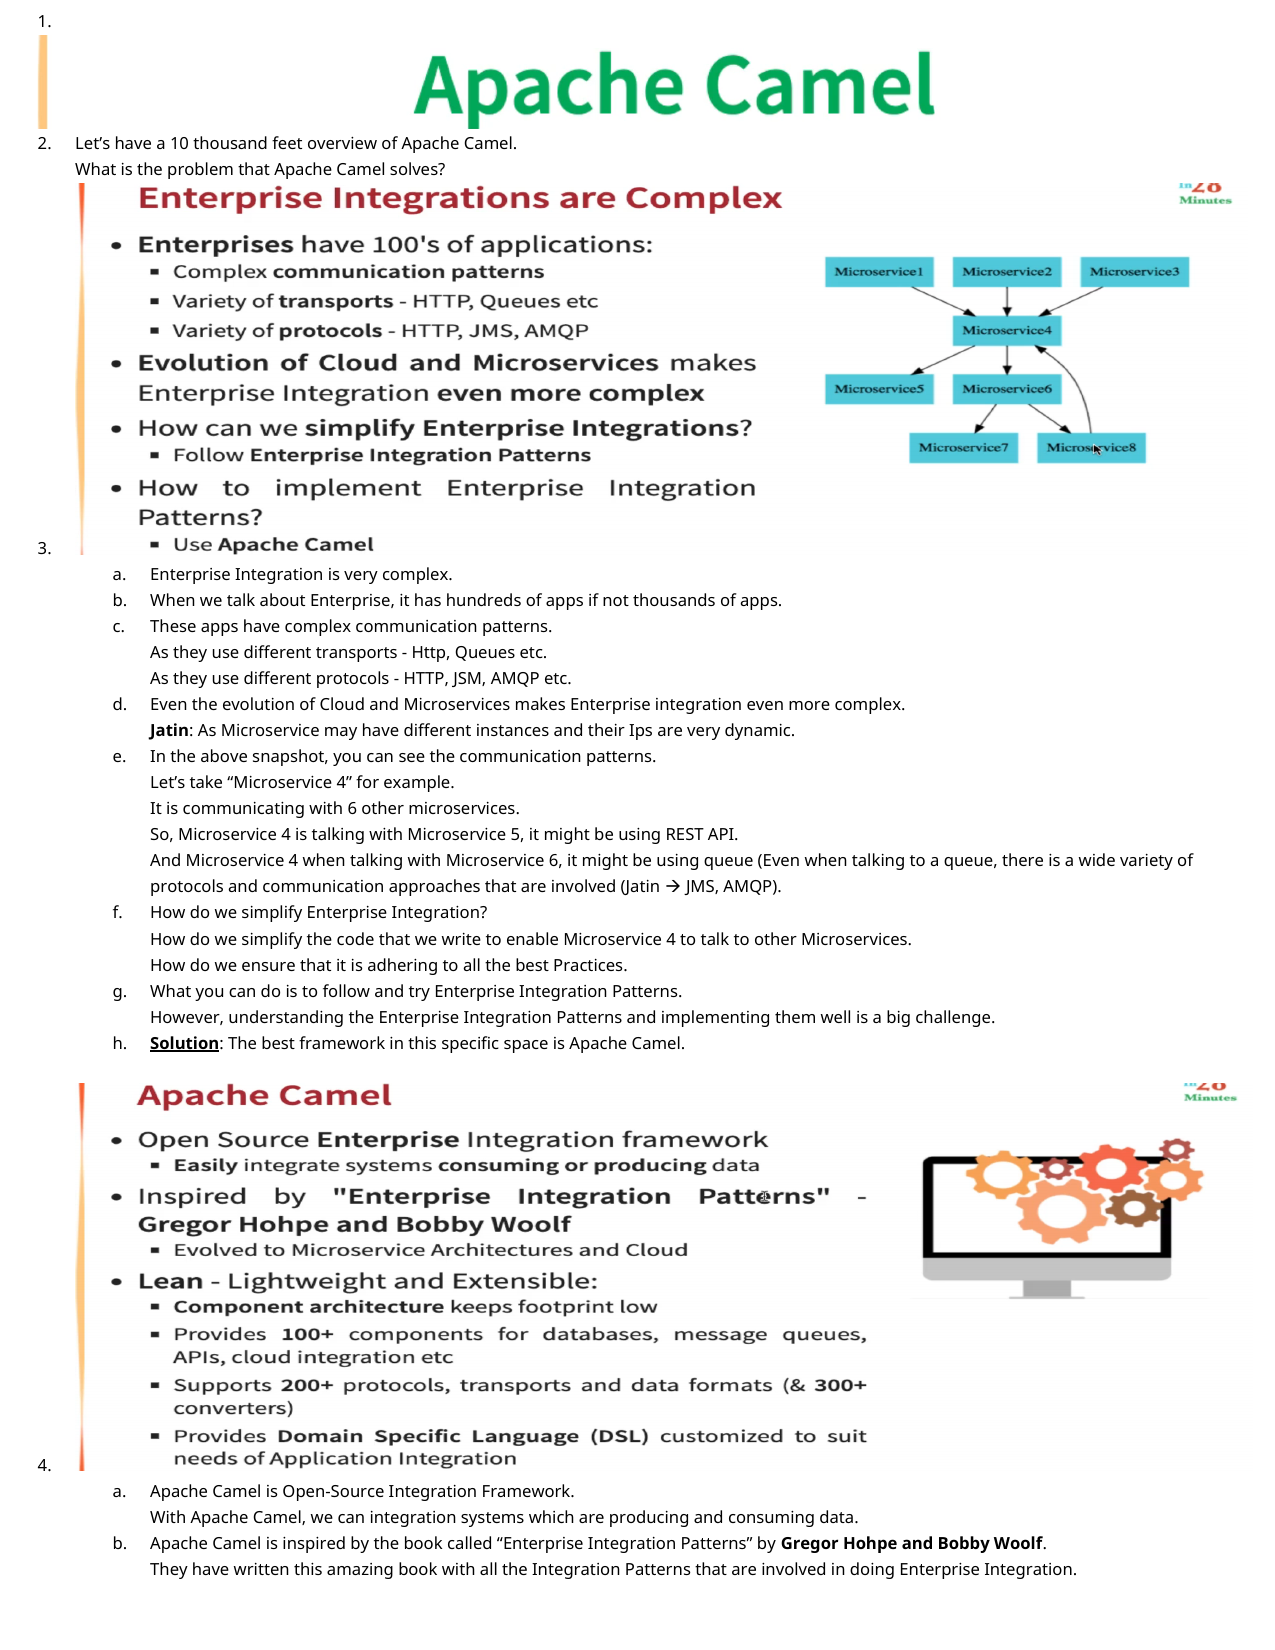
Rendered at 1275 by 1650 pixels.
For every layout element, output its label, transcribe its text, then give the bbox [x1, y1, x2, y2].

list In the above snapshot, you can see the communication patterns. Let’s take “Microservice 4” for example. It is communicating with 6 other microservices. So, Microservice 4 is talking with Microservice 5, it might be using REST API. And Microservice 4 when talking with Microservice 6, it might be using queue (Even when talking to a queue, there is a wide variety of protocols and communication approaches that are involved (Jatin JMS, AMQP). [112, 745, 1255, 898]
list Apache Camel is inspired by the book called “Enterprise Integration Patterns” by Gregor Hohpe and Bobby Woolf. They have written this amazing book with all the Integration Patterns that are involved in doing Enterprise Integration. [112, 1531, 1255, 1580]
list What you can do is to follow and try Enterprise Integration Patterns. However, understanding the Enterprise Integration Patterns and implementing them well is a big challenge. [112, 979, 1255, 1028]
list Apache Camel is Open-Source Integration Framework. With Apache Camel, we can integration systems which are producing and consuming data. [112, 1479, 1255, 1528]
list These apps have complex communication patterns. As they use different transports - Http, Queues etc. As they use different protocols - HTTP, JSM, AMQP etc. [112, 614, 1255, 689]
list Even the evolution of Cloud and Microservices makes Enterprise integration even more complex. Jatin: As Microservice may have different instances and their Ips are very dynamic. [112, 693, 1255, 741]
list When we talk about Enterprise, it has hundreds of apps if not thousands of apps. [112, 588, 1255, 611]
list Let’s have a 10 thousand feet overview of Apache Camel. What is the problem that Apache Camel solves? [37, 132, 1255, 180]
list Enterprise Integration is very complex. [112, 562, 1255, 585]
picture [37, 35, 1275, 129]
list How do we simplify Enterprise Integration? How do we simplify the code that we write to enable Microservice 4 to talk to other Microservices. How do we ensure that it is adhering to all the best Practices. [112, 901, 1255, 976]
picture [75, 1083, 1253, 1471]
list Solution: The best framework in this specific space is Apache Camel. [112, 1031, 1255, 1080]
picture [75, 183, 1248, 555]
